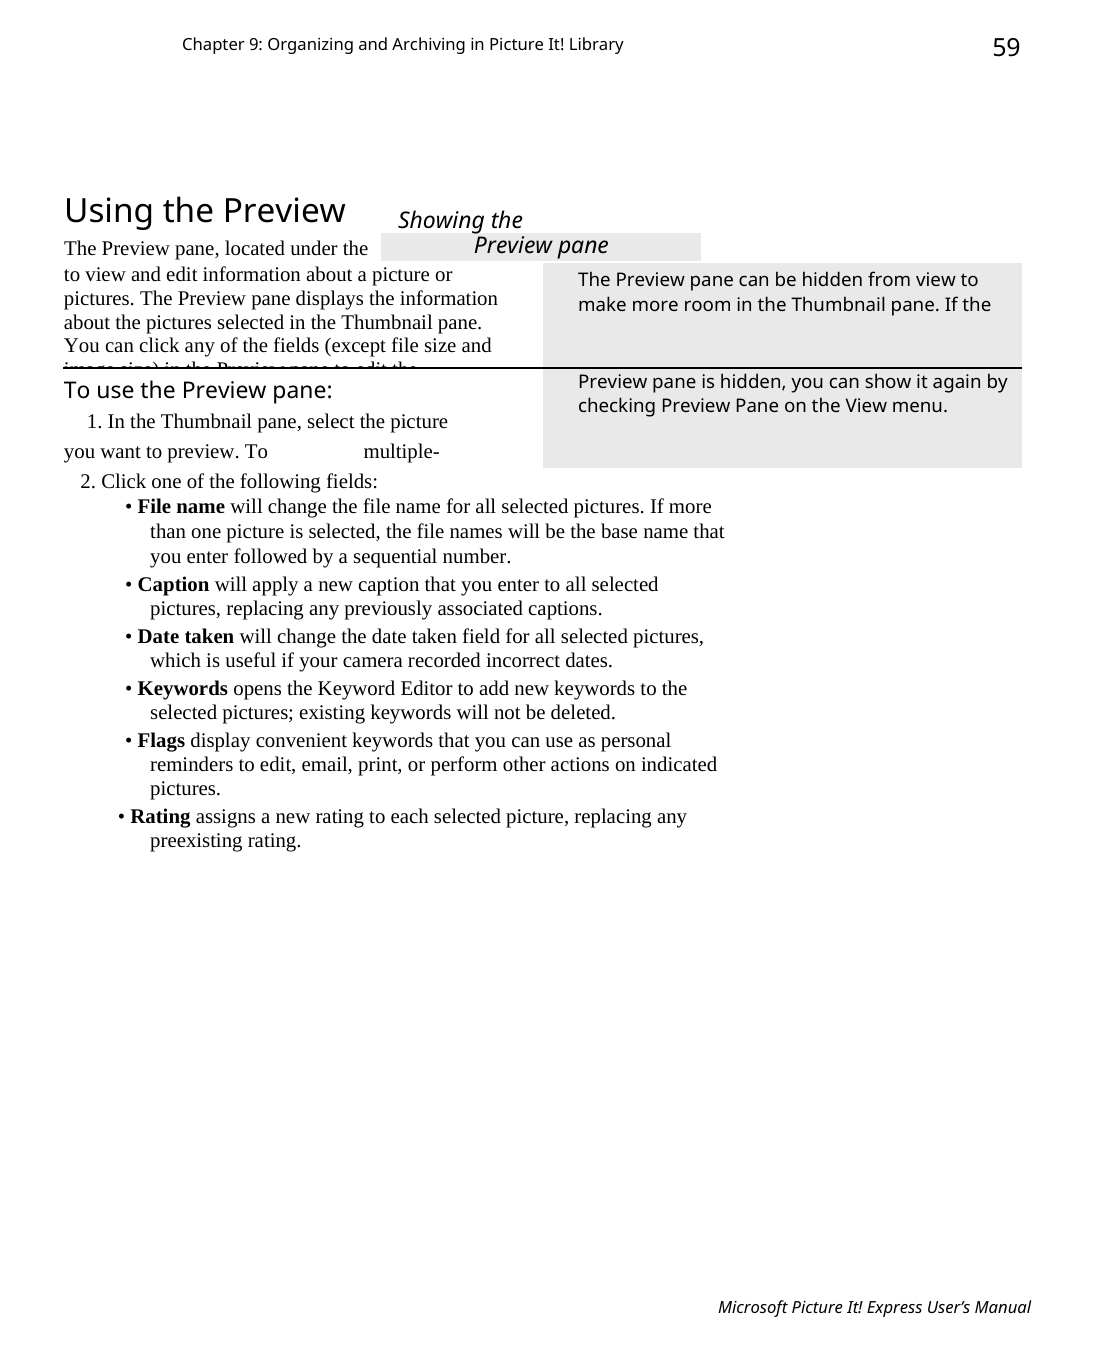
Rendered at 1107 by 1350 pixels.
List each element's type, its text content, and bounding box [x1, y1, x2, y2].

table_cell To use the Preview pane: 1. In the Thumbnail pane, select the picture you want to preview. To multiple-select pictures, press CRTL while you click the thumbnails. [63, 369, 543, 468]
text • Caption will apply a new caption that you enter to all selected pictures, replacing any previously associated captions. [125, 573, 688, 620]
text 2. Click one of the following fields: • File name will change the file name for all selected pictures. If more than one picture is selected, the file names will be the base name that you enter followed by a sequential number. [75, 468, 748, 568]
table_header to view and edit information about a picture or pictures. The Preview pane displays the information about the pictures selected in the Thumbnail pane. You can click any of the fields (except file size and image size) in the Preview pane to edit the information. [63, 263, 543, 367]
table_cell Showing the [381, 123, 701, 233]
table_header Chapter 9: Organizing and Archiving in Picture It! Library [62, 35, 701, 123]
table_header The Preview pane can be hidden from view to make more room in the Thumbnail pane. If the [543, 263, 1022, 367]
text • Keywords opens the Keyword Editor to add new keywords to the selected pictures; existing keywords will not be deleted. [125, 677, 718, 724]
table_cell The Preview pane, located under the Thumbnail pane, is a convenient way [62, 233, 381, 261]
text Microsoft Picture It! Express User’s Manual [74, 1299, 1031, 1317]
table_header 59 [701, 35, 1021, 261]
text • Rating assigns a new rating to each selected picture, replacing any preexisting rating. [112, 805, 733, 852]
text • Flags display convenient keywords that you can use as personal reminders to edit, email, print, or perform other actions on indicated pictures. [125, 729, 733, 800]
table_cell Preview pane [381, 233, 701, 261]
table_cell Preview pane is hidden, you can show it again by checking Preview Pane on the View menu. [543, 369, 1022, 468]
text • Date taken will change the date taken field for all selected pictures, which is useful if your camera recorded incorrect dates. [125, 625, 733, 672]
table_cell Using the Preview Pane [62, 123, 381, 233]
